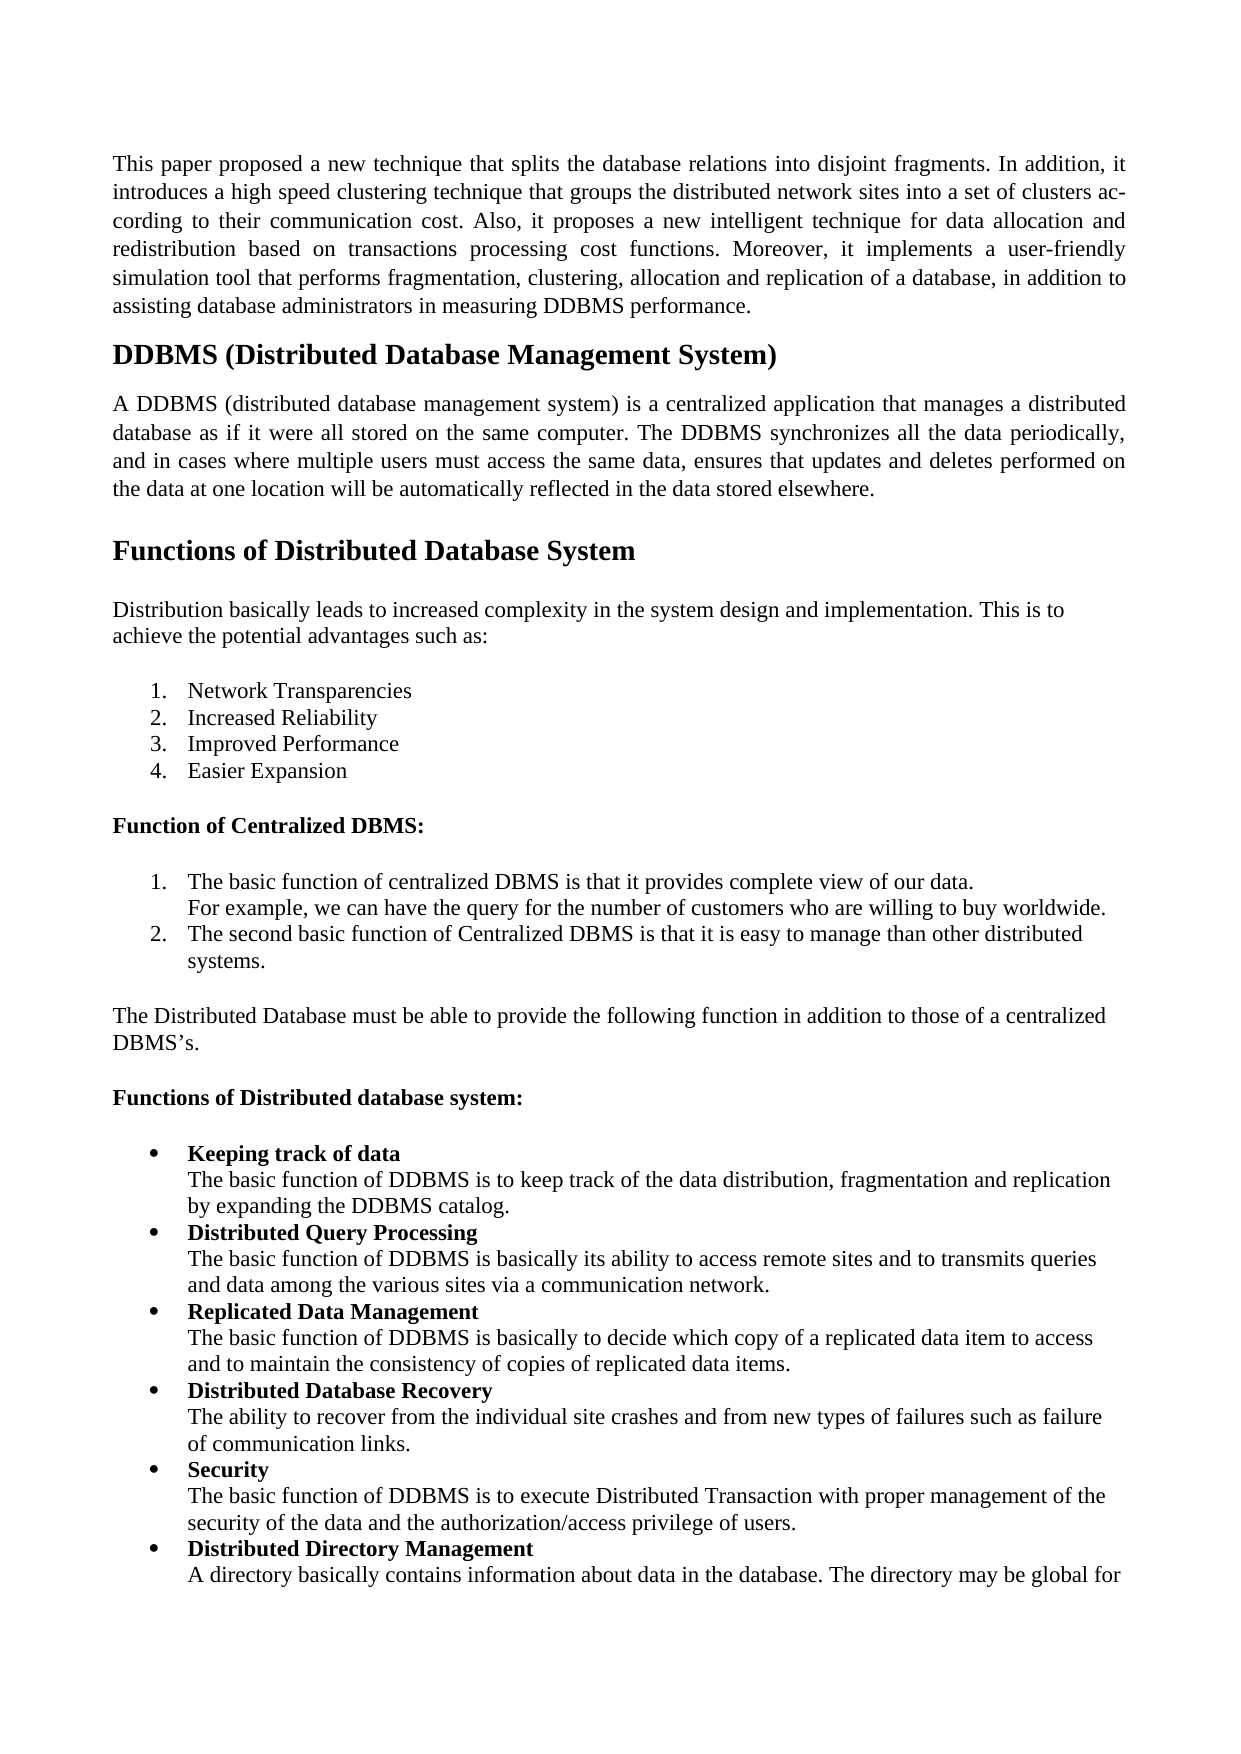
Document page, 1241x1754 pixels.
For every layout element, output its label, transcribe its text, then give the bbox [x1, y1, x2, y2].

text Function of Centralized DBMS: [112, 812, 1128, 838]
list The basic function of centralized DBMS is that it provides complete view of our data. For example, we can have the query for the number of customers who are willing to buy worldwide. [150, 868, 1128, 920]
list Keeping track of data The basic function of DDBMS is to keep track of the data distribution, fragmentation and replication by expanding the DDBMS catalog. [150, 1140, 1128, 1219]
text This paper proposed a new technique that splits the database relations into disjoint fragments. In addition, it introduces a high speed clustering technique that groups the distributed network sites into a set of clusters ac- cording to their communication cost. Also, it proposes a new intelligent technique for data allocation and redistribution based on transactions processing cost functions. Moreover, it implements a user-friendly simulation tool that performs fragmentation, clustering, allocation and replication of a database, in addition to assisting database administrators in measuring DDBMS performance. [112, 150, 1128, 318]
list Distributed Database Recovery The ability to recover from the individual site crashes and from new types of failures such as failure of communication links. [150, 1377, 1128, 1456]
list Improved Performance [150, 730, 1128, 757]
list Replicated Data Management The basic function of DDBMS is basically to decide which copy of a replicated data item to access and to maintain the consistency of copies of replicated data items. [150, 1298, 1128, 1377]
text Distribution basically leads to increased complexity in the system design and implementation. This is to achieve the potential advantages such as: [112, 596, 1128, 648]
text Functions of Distributed Database System [112, 533, 1128, 567]
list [150, 1535, 1128, 1588]
list Security The basic function of DDBMS is to execute Distributed Transaction with proper management of the security of the data and the authorization/access privilege of users. [150, 1456, 1128, 1535]
list The second basic function of Centralized DBMS is that it is easy to manage than other distributed systems. [150, 920, 1128, 973]
text A DDBMS (distributed database management system) is a centralized application that manages a distributed database as if it were all stored on the same computer. The DDBMS synchronizes all the data periodically, and in cases where multiple users must access the same data, ensures that updates and deletes performed on the data at one location will be automatically reflected in the data stored elsewhere. [112, 390, 1128, 502]
list Distributed Query Processing The basic function of DDBMS is basically its ability to access remote sites and to transmits queries and data among the various sites via a communication network. [150, 1219, 1128, 1298]
list Network Transparencies [150, 678, 1128, 704]
list Easier Expansion [150, 757, 1128, 783]
text Functions of Distributed database system: [112, 1084, 1128, 1111]
list Increased Reliability [150, 704, 1128, 730]
text DDBMS (Distributed Database Management System) [112, 337, 1128, 371]
text The Distributed Database must be able to provide the following function in addition to those of a centralized DBMS’s. [112, 1002, 1128, 1055]
